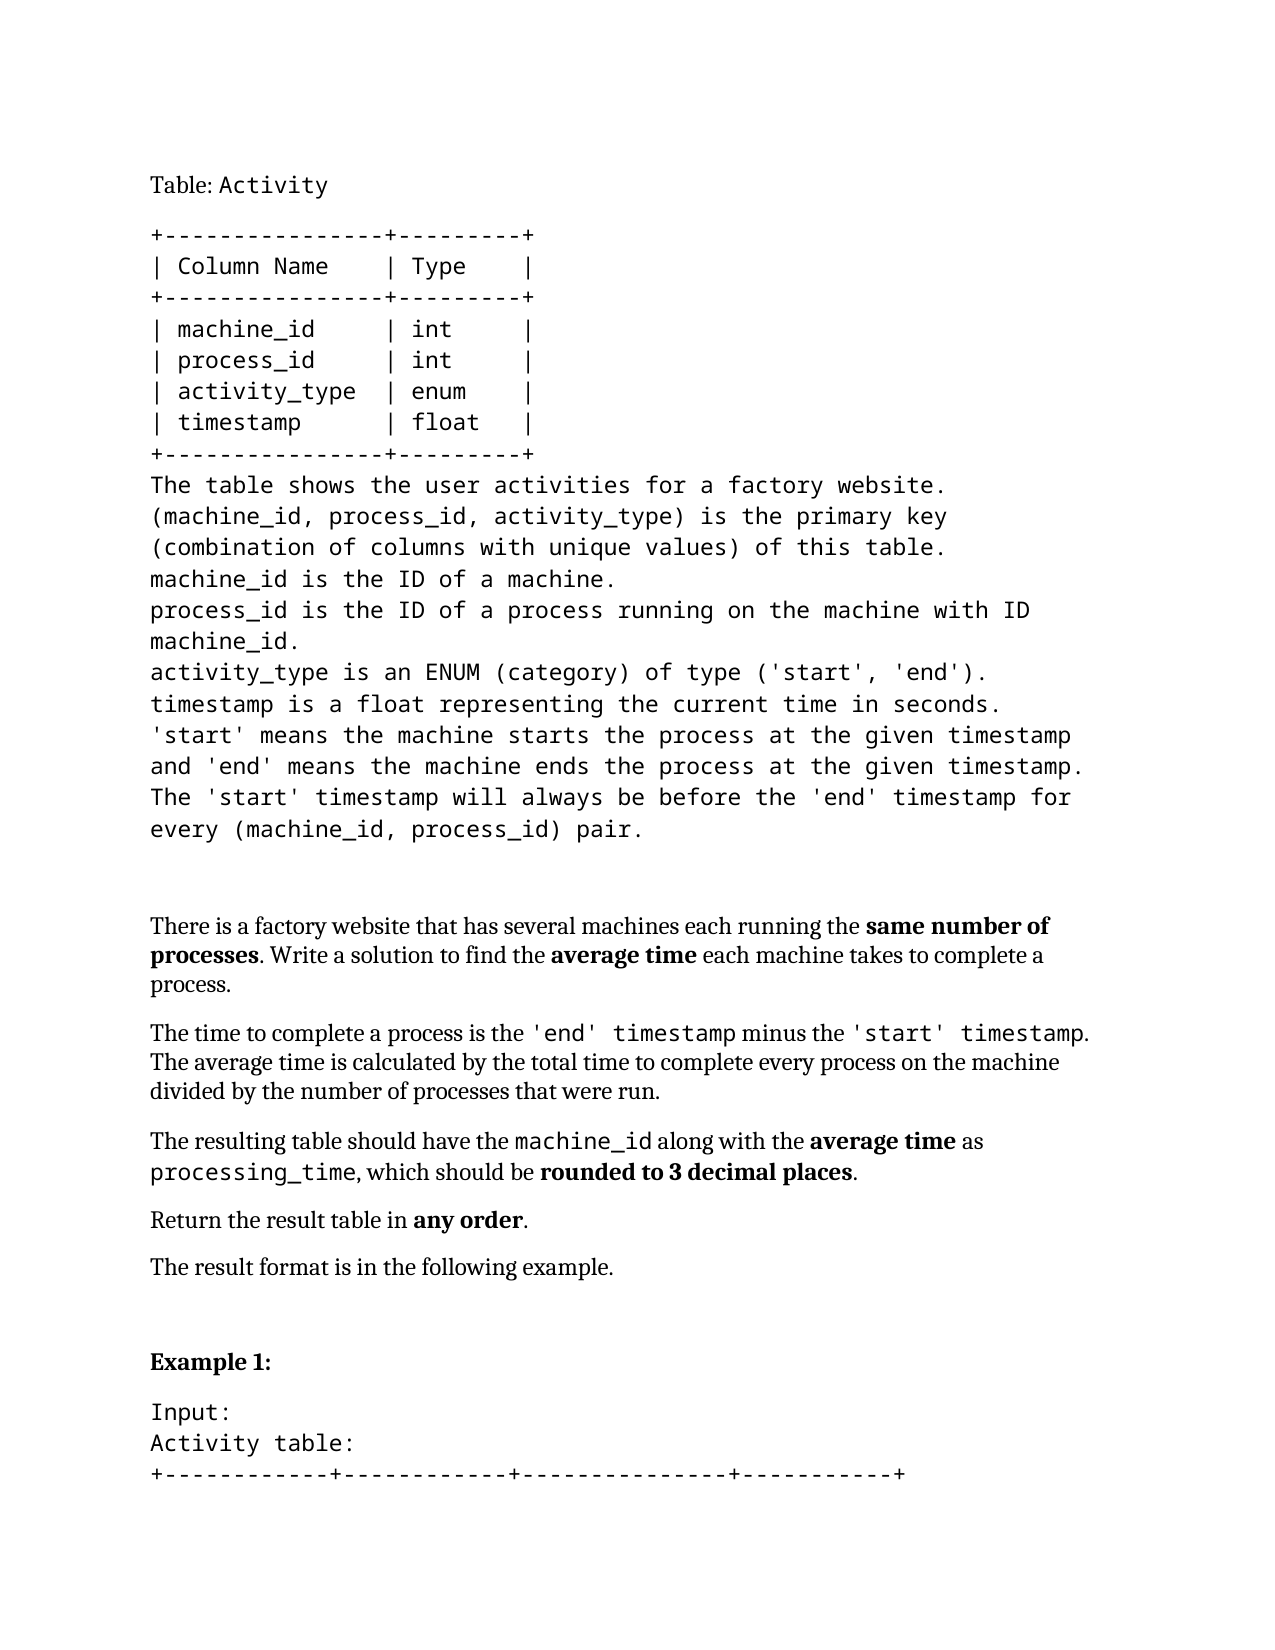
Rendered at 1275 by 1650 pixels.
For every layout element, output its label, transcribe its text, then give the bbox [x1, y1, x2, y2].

text There is a factory website that has several machines each running the same number of processes. Write a solution to find the average time each machine takes to complete a process. [150, 912, 1125, 998]
text The time to complete a process is the 'end' timestamp minus the 'start' timestamp. The average time is calculated by the total time to complete every process on the machine divided by the number of processes that were run. [150, 1017, 1125, 1106]
text The result format is in the following example. [150, 1253, 1125, 1282]
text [150, 1396, 1125, 1489]
text Table: Activity [150, 169, 1125, 200]
text +----------------+---------+ | Column Name | Type | +----------------+---------+ | machine_id | int | | process_id | int | | activity_type | enum | | timestamp | float | +----------------+---------+ The table shows the user activities for a factory website. (machine_id, process_id, activity_type) is the primary key (combination of columns with unique values) of this table. machine_id is the ID of a machine. process_id is the ID of a process running on the machine with ID machine_id. activity_type is an ENUM (category) of type ('start', 'end'). timestamp is a float representing the current time in seconds. 'start' means the machine starts the process at the given timestamp and 'end' means the machine ends the process at the given timestamp. The 'start' timestamp will always be before the 'end' timestamp for every (machine_id, process_id) pair. [150, 219, 1125, 844]
text The resulting table should have the machine_id along with the average time as processing_time, which should be rounded to 3 decimal places. [150, 1124, 1125, 1187]
text Return the result table in any order. [150, 1206, 1125, 1234]
text Example 1: [150, 1348, 1125, 1377]
